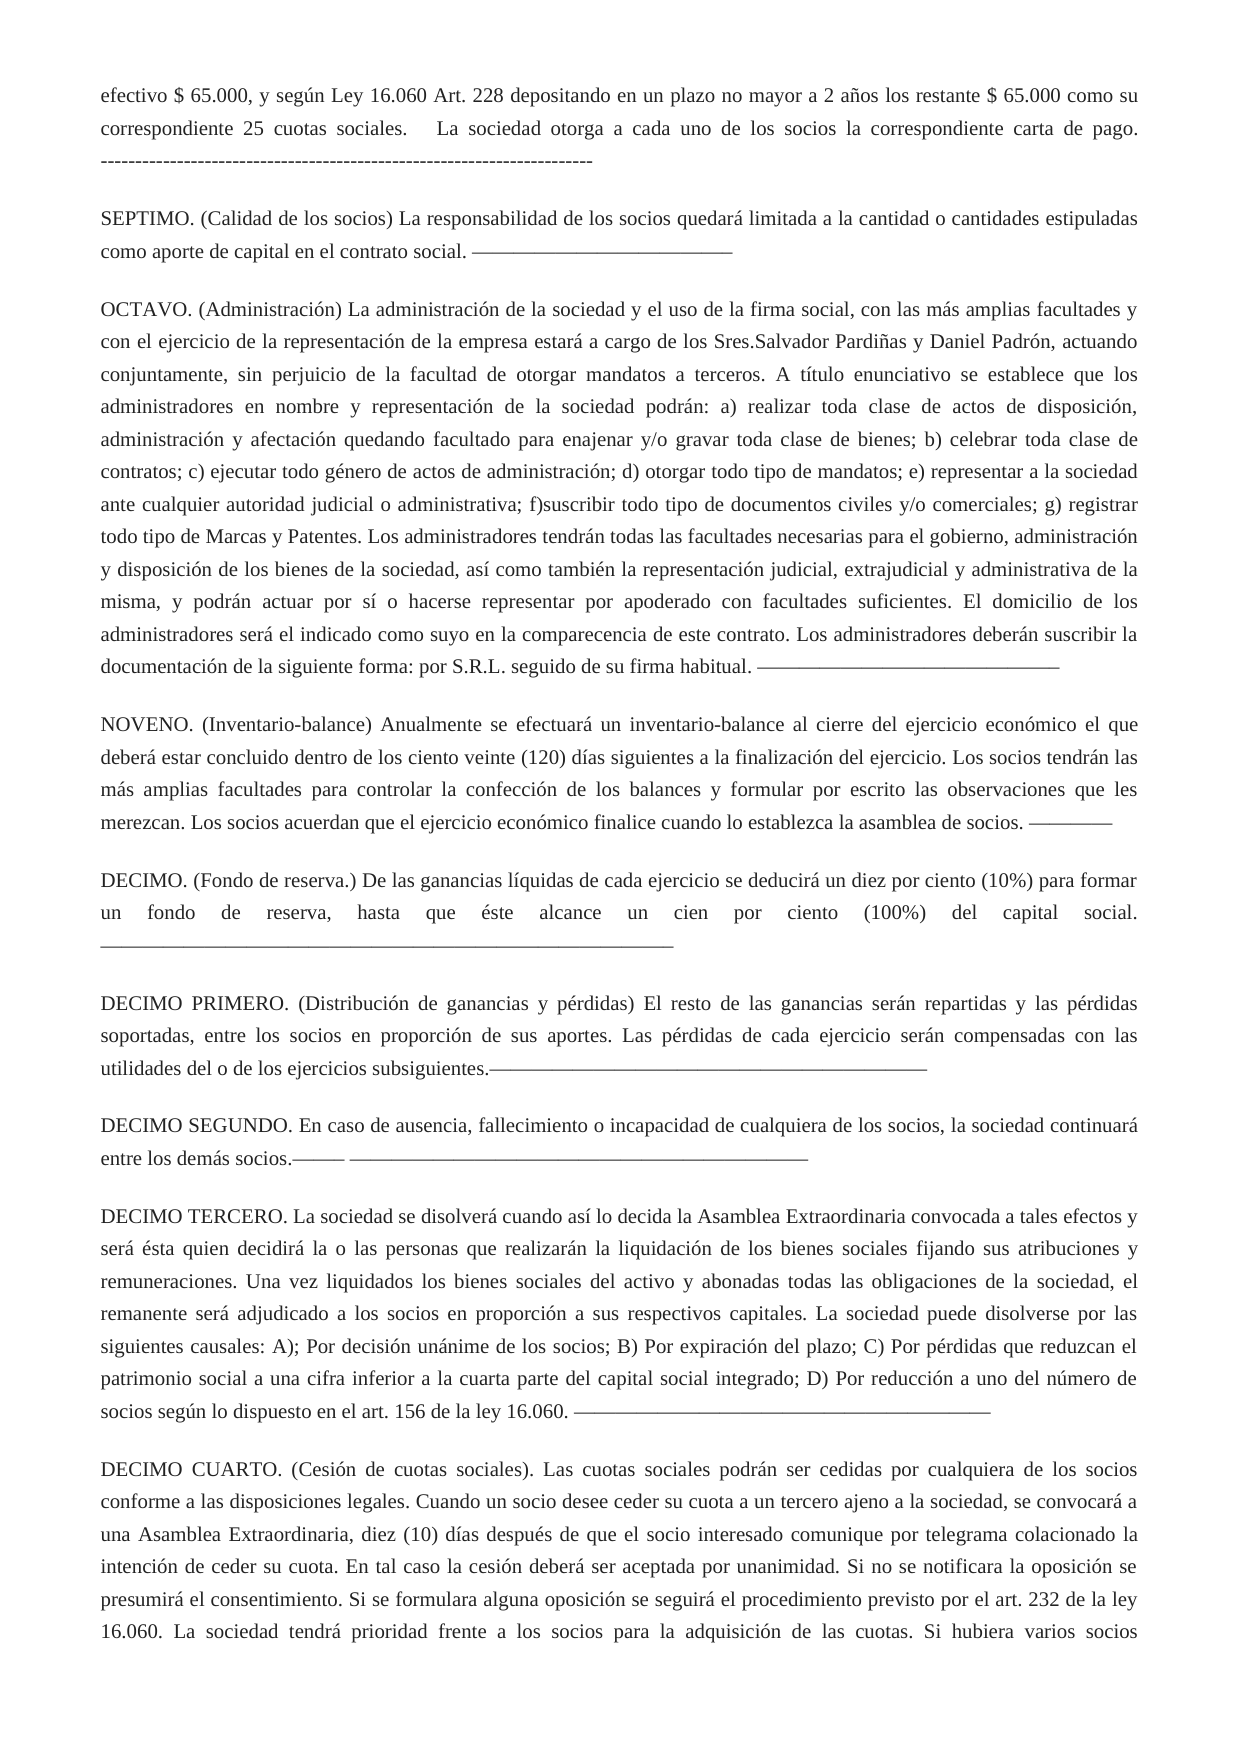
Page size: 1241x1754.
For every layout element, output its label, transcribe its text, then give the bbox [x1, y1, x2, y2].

text DECIMO. (Fondo de reserva.) De las ganancias líquidas de cada ejercicio se deducirá un diez por ciento (10%) para formar un fondo de reserva, hasta que éste alcance un cien por ciento (100%) del capital social. ———————————————————————————– [100, 859, 1140, 957]
text NOVENO. (Inventario-balance) Anualmente se efectuará un inventario-balance al cierre del ejercicio económico el que deberá estar concluido dentro de los ciento veinte (120) días siguientes a la finalización del ejercicio. Los socios tendrán las más amplias facultades para controlar la confección de los balances y formular por escrito las observaciones que les merezcan. Los socios acuerdan que el ejercicio económico finalice cuando lo establezca la asamblea de socios. ———— [100, 704, 1140, 834]
text DECIMO TERCERO. La sociedad se disolverá cuando así lo decida la Asamblea Extraordinaria convocada a tales efectos y será ésta quien decidirá la o las personas que realizarán la liquidación de los bienes sociales fijando sus atribuciones y remuneraciones. Una vez liquidados los bienes sociales del activo y abonadas todas las obligaciones de la sociedad, el remanente será adjudicado a los socios en proporción a sus respectivos capitales. La sociedad puede disolverse por las siguientes causales: A); Por decisión unánime de los socios; B) Por expiración del plazo; C) Por pérdidas que reduzcan el patrimonio social a una cifra inferior a la cuarta parte del capital social integrado; D) Por reducción a uno del número de socios según lo dispuesto en el art. 156 de la ley 16.060. ———————————————————— [100, 1195, 1140, 1423]
text SEPTIMO. (Calidad de los socios) La responsabilidad de los socios quedará limitada a la cantidad o cantidades estipuladas como aporte de capital en el contrato social. ————————————– [100, 198, 1140, 263]
text DECIMO SEGUNDO. En caso de ausencia, fallecimiento o incapacidad de cualquiera de los socios, la sociedad continuará entre los demás socios.——– —————————————————————— [100, 1105, 1140, 1170]
text DECIMO PRIMERO. (Distribución de ganancias y pérdidas) El resto de las ganancias serán repartidas y las pérdidas soportadas, entre los socios en proporción de sus aportes. Las pérdidas de cada ejercicio serán compensadas con las utilidades del o de los ejercicios subsiguientes.————————————————————— [100, 982, 1140, 1079]
text OCTAVO. (Administración) La administración de la sociedad y el uso de la firma social, con las más amplias facultades y con el ejercicio de la representación de la empresa estará a cargo de los Sres.Salvador Pardiñas y Daniel Padrón, actuando conjuntamente, sin perjuicio de la facultad de otorgar mandatos a terceros. A título enunciativo se establece que los administradores en nombre y representación de la sociedad podrán: a) realizar toda clase de actos de disposición, administración y afectación quedando facultado para enajenar y/o gravar toda clase de bienes; b) celebrar toda clase de contratos; c) ejecutar todo género de actos de administración; d) otorgar todo tipo de mandatos; e) representar a la sociedad ante cualquier autoridad judicial o administrativa; f)suscribir todo tipo de documentos civiles y/o comerciales; g) registrar todo tipo de Marcas y Patentes. Los administradores tendrán todas las facultades necesarias para el gobierno, administración y disposición de los bienes de la sociedad, así como también la representación judicial, extrajudicial y administrativa de la misma, y podrán actuar por sí o hacerse representar por apoderado con facultades suficientes. El domicilio de los administradores será el indicado como suyo en la comparecencia de este contrato. Los administradores deberán suscribir la documentación de la siguiente forma: por S.R.L. seguido de su firma habitual. ——————————————– [100, 288, 1140, 678]
